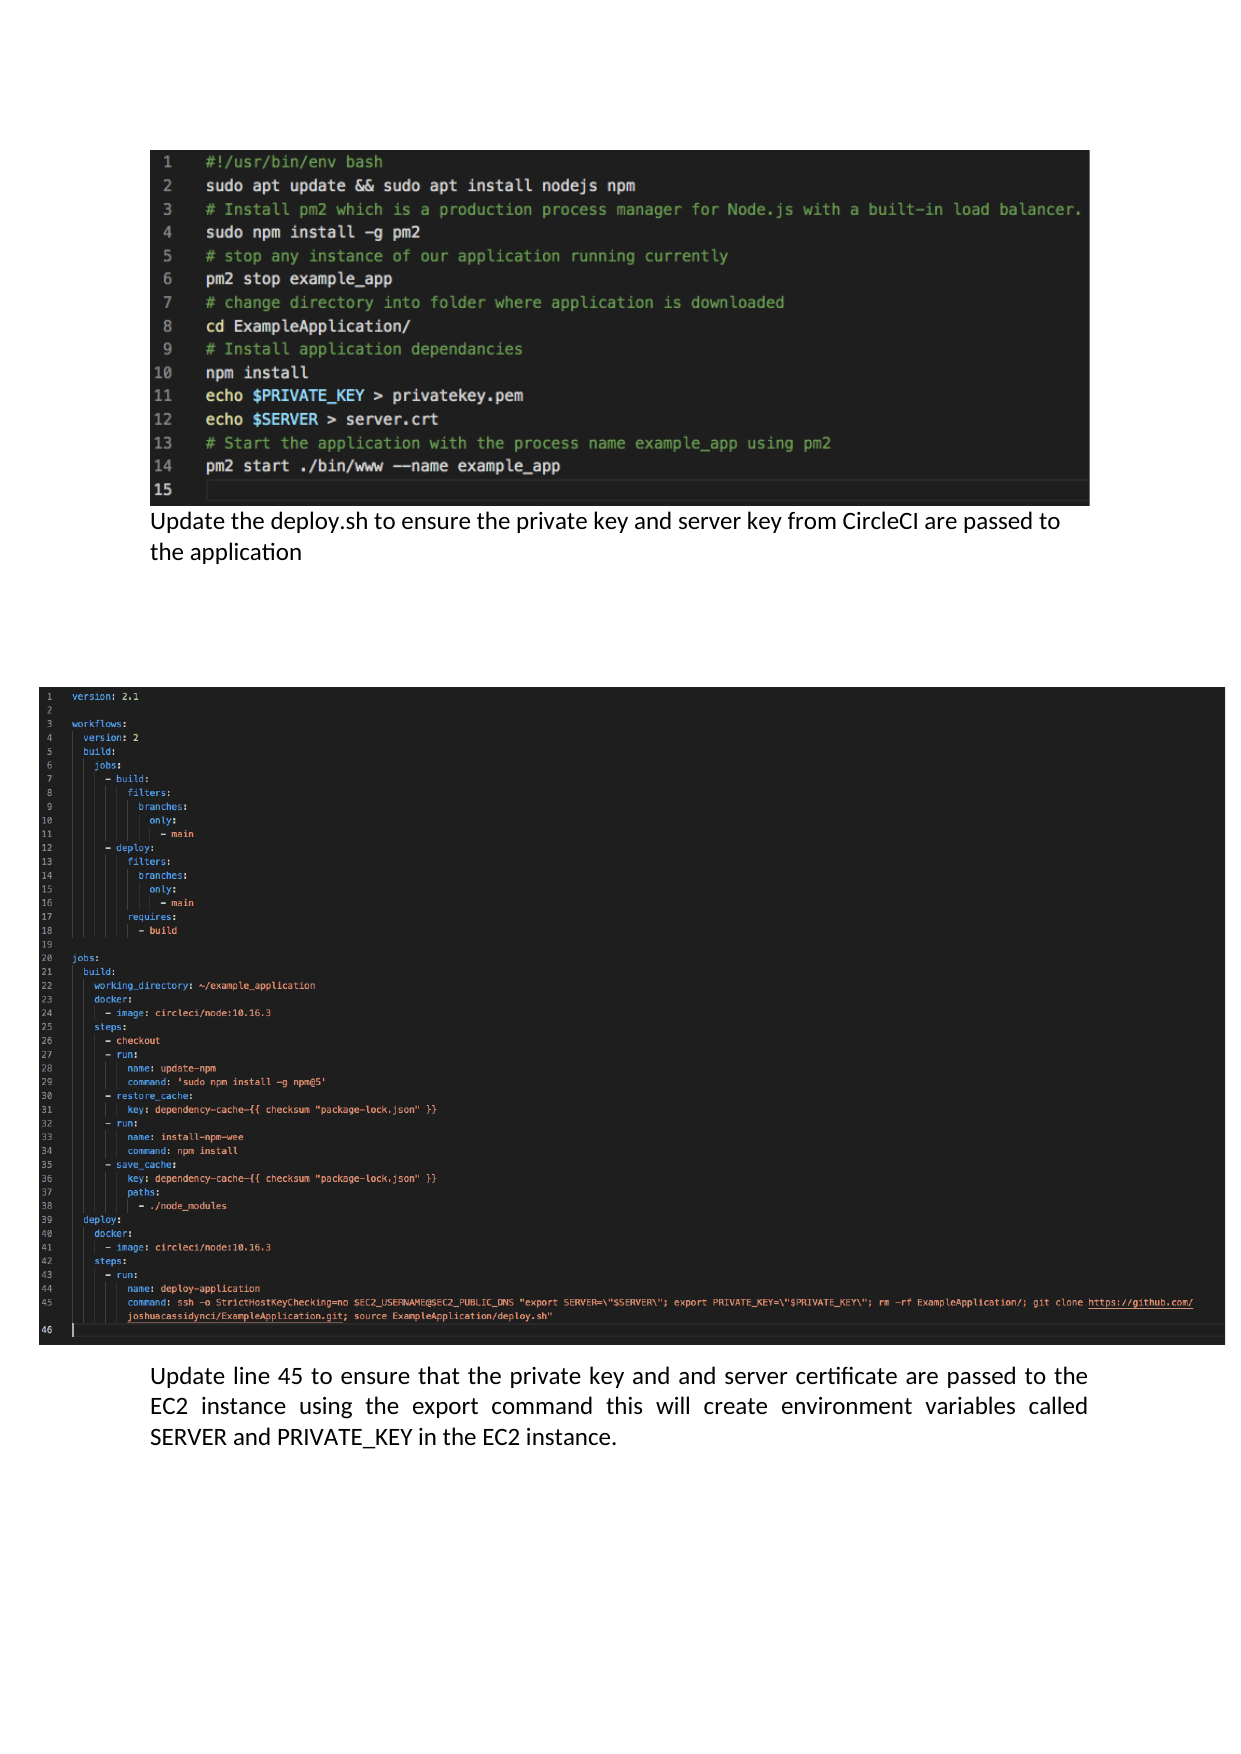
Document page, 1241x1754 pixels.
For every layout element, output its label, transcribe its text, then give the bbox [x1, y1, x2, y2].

text Update line 45 to ensure that the private key and and server certificate are passed to the EC2 instance using the export command this will create environment variables called SERVER and PRIVATE_KEY in the EC2 instance. [150, 1360, 1090, 1451]
text Update the deploy.sh to ensure the private key and server key from CircleCI are passed to the application [150, 506, 1090, 566]
picture [39, 687, 1225, 1345]
picture [150, 150, 1090, 506]
